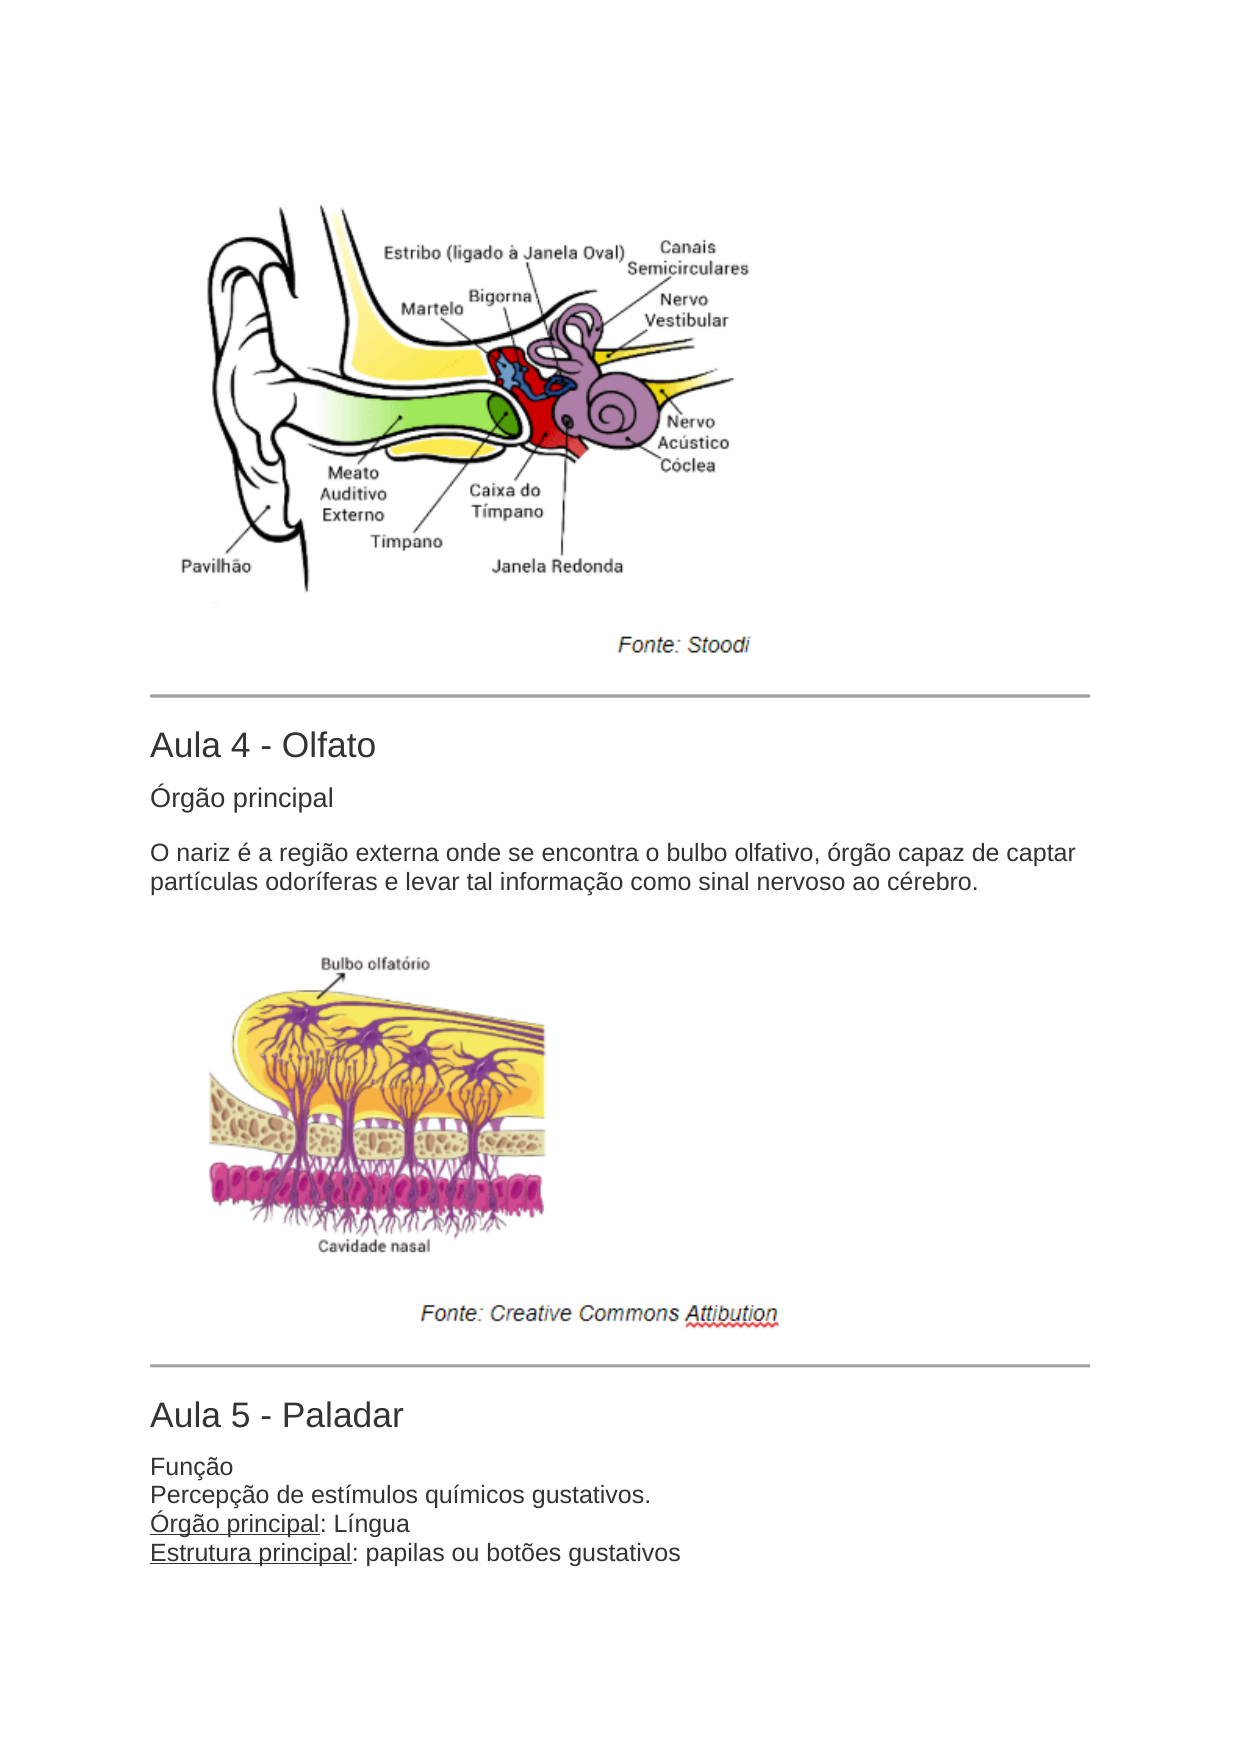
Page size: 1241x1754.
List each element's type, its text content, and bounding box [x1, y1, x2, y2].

subtitle Aula 4 - Olfato [150, 724, 1090, 765]
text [150, 150, 1090, 669]
text O nariz é a região externa onde se encontra o bulbo olfativo, órgão capaz de captar partículas odoríferas e levar tal informação como sinal nervoso ao cérebro. [150, 838, 1090, 896]
text Órgão principal [150, 782, 1090, 813]
picture [150, 920, 799, 1340]
text Função Percepção de estímulos químicos gustativos. Órgão principal: Língua Estrutura principal: papilas ou botões gustativos [150, 1452, 1090, 1593]
picture [150, 178, 804, 670]
subtitle Aula 5 - Paladar [150, 1394, 1090, 1435]
